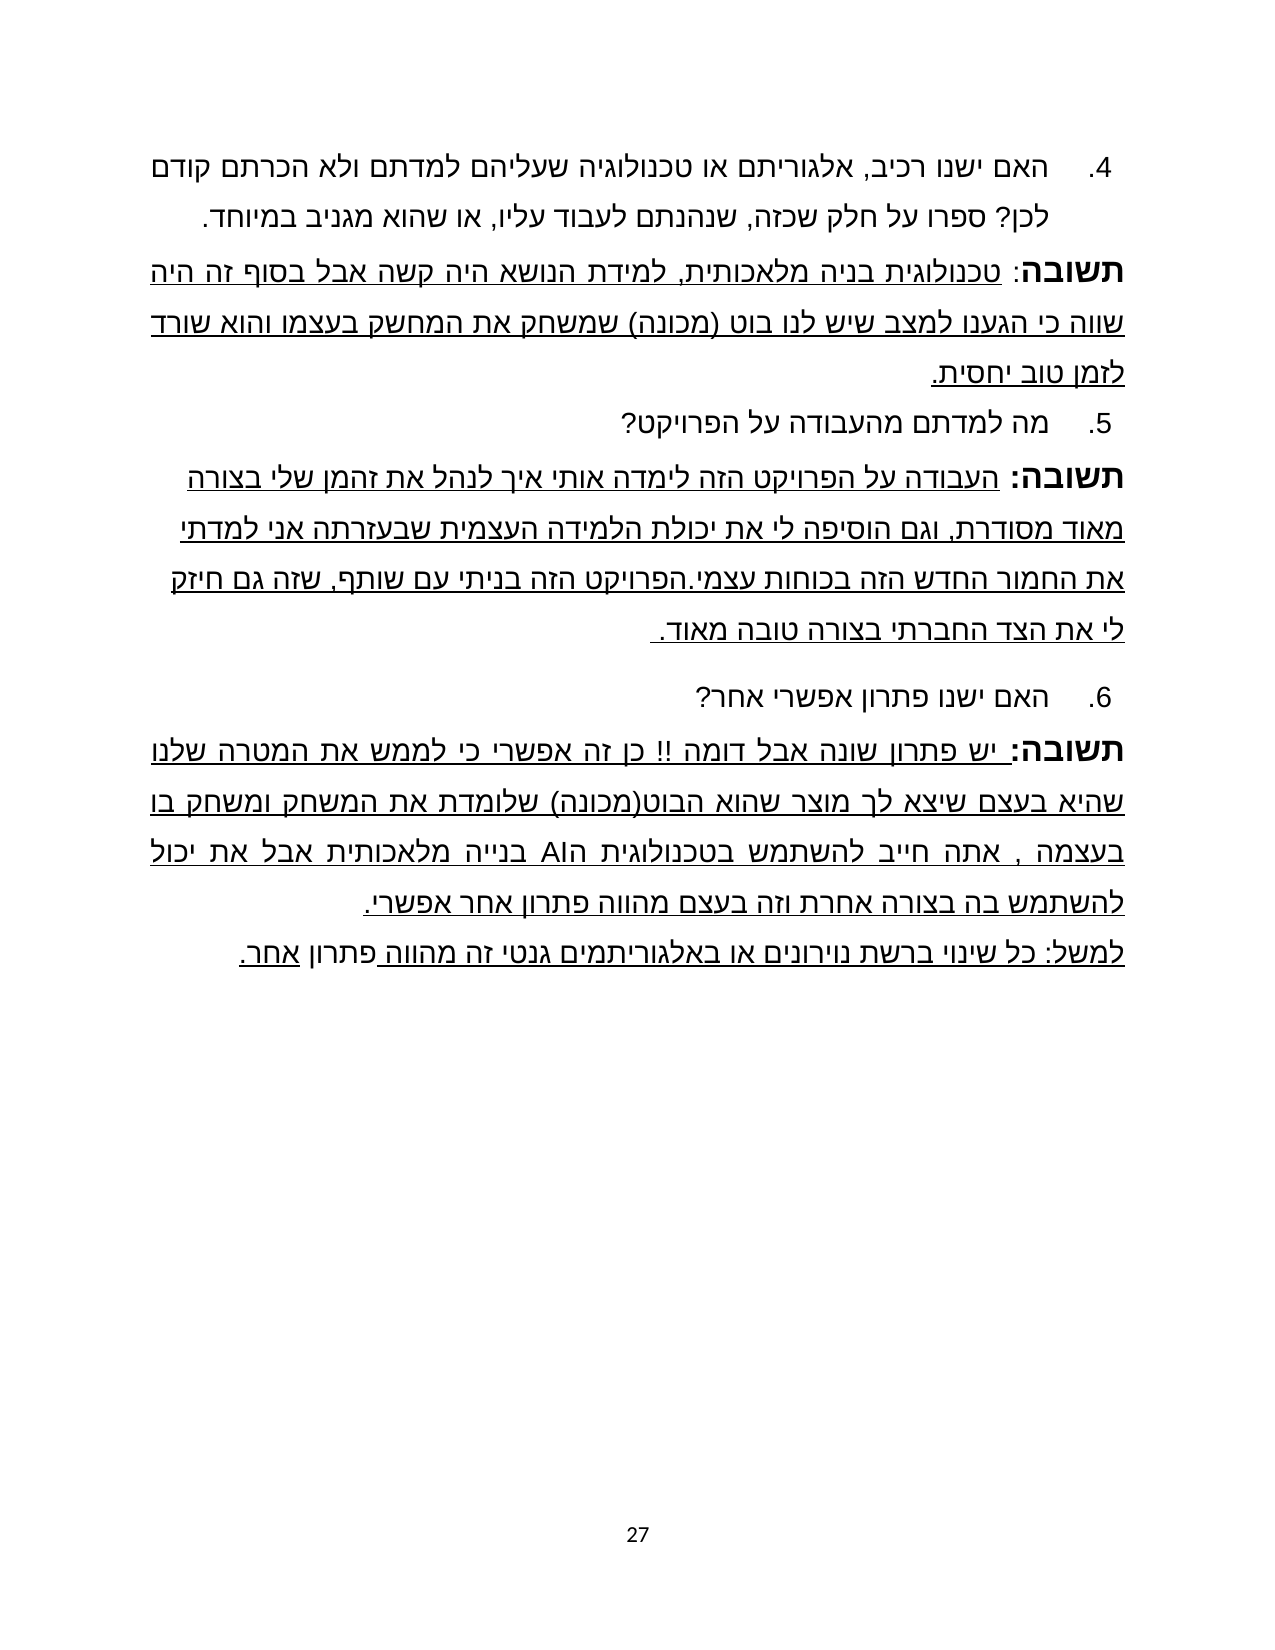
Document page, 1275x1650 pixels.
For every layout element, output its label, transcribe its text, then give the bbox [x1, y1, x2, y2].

text תשובה: יש פתרון שונה אבל דומה !! כן זה אפשרי כי לממש את המטרה שלנו שהיא בעצם שיצא לך מוצר שהוא הבוט(מכונה) שלומדת את המשחק ומשחק בו בעצמה , אתה חייב להשתמש בטכנולוגית הAI בנייה מלאכותית אבל את יכול להשתמש בה בצורה אחרת וזה בעצם מהווה פתרון אחר אפשרי. [150, 730, 1125, 814]
text תשובה: יש פתרון שונה אבל דומה !! כן זה אפשרי כי לממש את המטרה שלנו שהיא בעצם שיצא לך מוצר שהוא הבוט(מכונה) שלומדת את המשחק ומשחק בו בעצמה , אתה חייב להשתמש בטכנולוגית הAI בנייה מלאכותית אבל את יכול להשתמש בה בצורה אחרת וזה בעצם מהווה פתרון אחר אפשרי. [150, 816, 1125, 865]
list האם ישנו רכיב, אלגוריתם או טכנולוגיה שעליהם למדתם ולא הכרתם קודם לכן? ספרו על חלק שכזה, שנהנתם לעבוד עליו, או שהוא מגניב במיוחד. [150, 150, 1087, 234]
text תשובה: העבודה על הפרויקט הזה לימדה אותי איך לנהל את זהמן שלי בצורה מאוד מסודרת, וגם הוסיפה לי את יכולת הלמידה העצמית שבעזרתה אני למדתי את החמור החדש הזה בכוחות עצמי.הפרויקט הזה בניתי עם שותף, שזה גם חיזק לי את הצד החברתי בצורה טובה מאוד. [150, 457, 1125, 646]
list מה למדתם מהעבודה על הפרויקט? [150, 406, 1087, 440]
text למשל: כל שינוי ברשת נוירונים או באלגוריתמים גנטי זה מהווה פתרון אחר. [150, 936, 1125, 969]
text תשובה: יש פתרון שונה אבל דומה !! כן זה אפשרי כי לממש את המטרה שלנו שהיא בעצם שיצא לך מוצר שהוא הבוט(מכונה) שלומדת את המשחק ומשחק בו בעצמה , אתה חייב להשתמש בטכנולוגית הAI בנייה מלאכותית אבל את יכול להשתמש בה בצורה אחרת וזה בעצם מהווה פתרון אחר אפשרי. [150, 866, 1125, 919]
list האם ישנו פתרון אפשרי אחר? [150, 679, 1087, 713]
text תשובה: טכנולוגית בניה מלאכותית, למידת הנושא היה קשה אבל בסוף זה היה שווה כי הגענו למצב שיש לנו בוט (מכונה) שמשחק את המחשק בעצמו והוא שורד לזמן טוב יחסית. [150, 336, 1125, 390]
text תשובה: טכנולוגית בניה מלאכותית, למידת הנושא היה קשה אבל בסוף זה היה שווה כי הגענו למצב שיש לנו בוט (מכונה) שמשחק את המחשק בעצמו והוא שורד לזמן טוב יחסית. [150, 251, 1125, 335]
